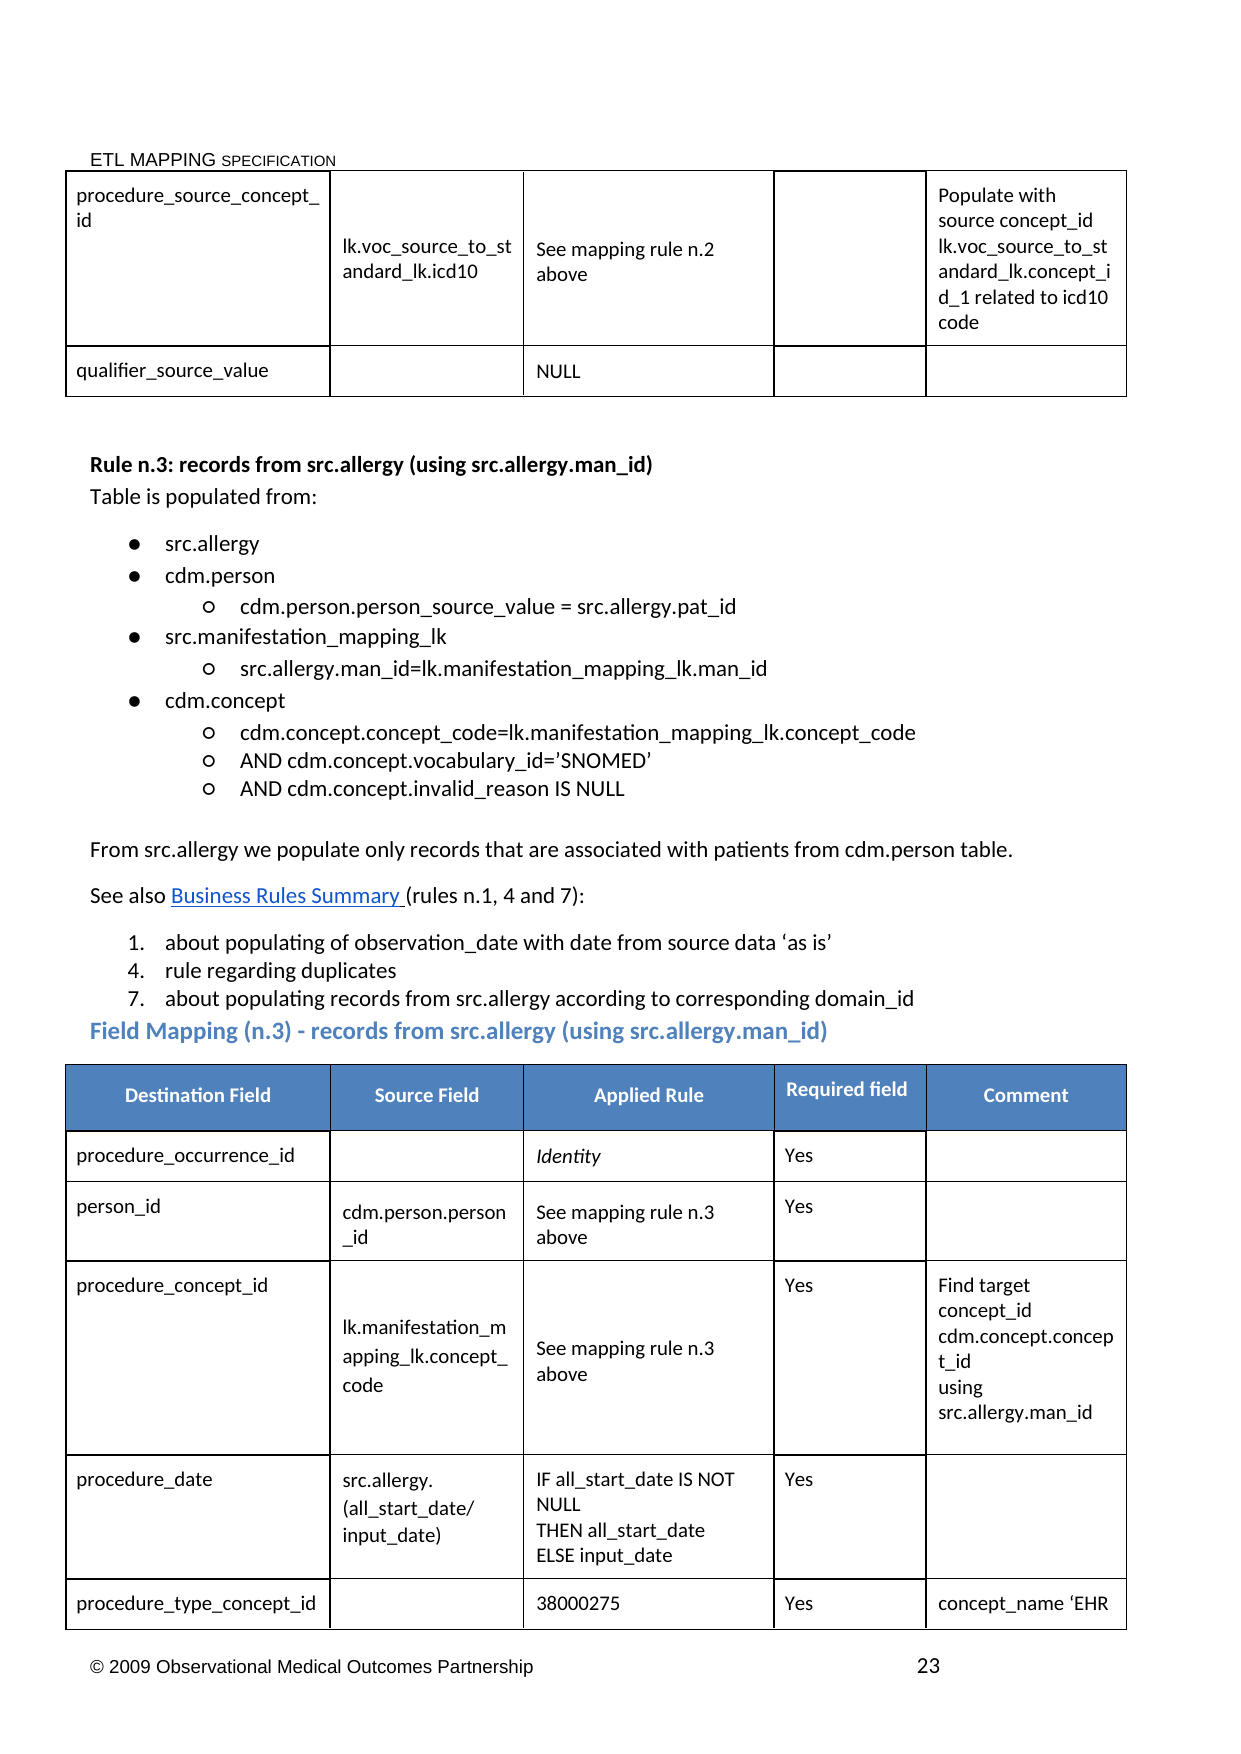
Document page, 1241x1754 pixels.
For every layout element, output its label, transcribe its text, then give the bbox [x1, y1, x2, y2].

table_cell procedure_concept_id [67, 1262, 329, 1454]
table_cell Yes [775, 1580, 925, 1628]
table_cell [331, 346, 524, 396]
text From src.allergy we populate only records that are associated with patients from cdm.person table. [90, 835, 1150, 863]
table_cell See mapping rule n.3 above [524, 1261, 773, 1454]
table_cell [927, 1455, 1126, 1578]
table_cell Populate with source concept_id lk.voc_source_to_standard_lk.concept_id_1 related to icd10 code [927, 171, 1126, 345]
table_cell procedure_occurrence_id [67, 1132, 329, 1181]
list src.allergy.man_id=lk.manifestation_mapping_lk.man_id [202, 654, 1150, 682]
text Field Mapping (n.3) - records from src.allergy (using src.allergy.man_id) [90, 1015, 1150, 1045]
table_header Destination Field [66, 1065, 330, 1130]
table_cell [524, 171, 773, 345]
table_cell src.allergy.(all_start_date/input_date) [331, 1455, 523, 1578]
list about populating records from src.allergy according to corresponding domain_id [127, 984, 1150, 1013]
table_cell Yes [775, 1262, 925, 1454]
subtitle Rule n.3: records from src.allergy (using src.allergy.man_id) [90, 450, 1150, 478]
table_cell [927, 1131, 1126, 1181]
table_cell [927, 1579, 1126, 1628]
table_cell [927, 1182, 1126, 1260]
list AND cdm.concept.vocabulary_id=’SNOMED’ [202, 747, 1150, 774]
table_cell lk.manifestation_mapping_lk.concept_code [331, 1261, 523, 1454]
table_cell qualifier_source_value [67, 347, 329, 396]
table_cell cdm.person.person_id [331, 1182, 523, 1260]
list AND cdm.concept.invalid_reason IS NULL [202, 774, 1150, 803]
table_cell Identity [524, 1131, 773, 1181]
table_cell procedure_date [67, 1456, 329, 1578]
list cdm.concept [127, 686, 1150, 714]
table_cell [67, 1580, 329, 1628]
table_cell procedure_source_concept_id [67, 172, 329, 345]
table_cell [775, 172, 925, 345]
text See also Business Rules Summary (rules n.1, 4 and 7): [90, 882, 1150, 910]
text Table is populated from: [90, 482, 1150, 511]
table_cell See mapping rule n.3 above [524, 1182, 773, 1260]
table_cell Yes [775, 1456, 925, 1578]
table_cell [331, 1131, 523, 1181]
table_cell Yes [775, 1182, 925, 1260]
list cdm.person.person_source_value = src.allergy.pat_id [202, 592, 1150, 620]
table_cell [331, 1579, 523, 1628]
table_cell Find target concept_id cdm.concept.concept_id using src.allergy.man_id [927, 1261, 1126, 1454]
list cdm.concept.concept_code=lk.manifestation_mapping_lk.concept_code [202, 718, 1150, 747]
list src.manifestation_mapping_lk [127, 622, 1150, 650]
table_cell Yes [775, 1132, 925, 1181]
table_header Source Field [331, 1065, 523, 1130]
table_cell [927, 346, 1126, 396]
table_cell IF all_start_date IS NOT NULL THEN all_start_date ELSE input_date [524, 1455, 773, 1578]
table_cell NULL [524, 346, 773, 396]
table_header Comment [927, 1065, 1126, 1130]
table_cell [775, 347, 925, 396]
table_header Required field [775, 1065, 926, 1130]
table_cell 38000275 [524, 1579, 773, 1628]
list rule regarding duplicates [127, 957, 1150, 984]
table_cell lk.voc_source_to_standard_lk.icd10 [331, 171, 523, 345]
list src.allergy [127, 529, 1150, 557]
table_header Applied Rule [524, 1065, 774, 1130]
table_cell person_id [67, 1182, 329, 1260]
list about populating of observation_date with date from source data ‘as is’ [127, 928, 1150, 957]
list сdm.person [127, 562, 1150, 589]
